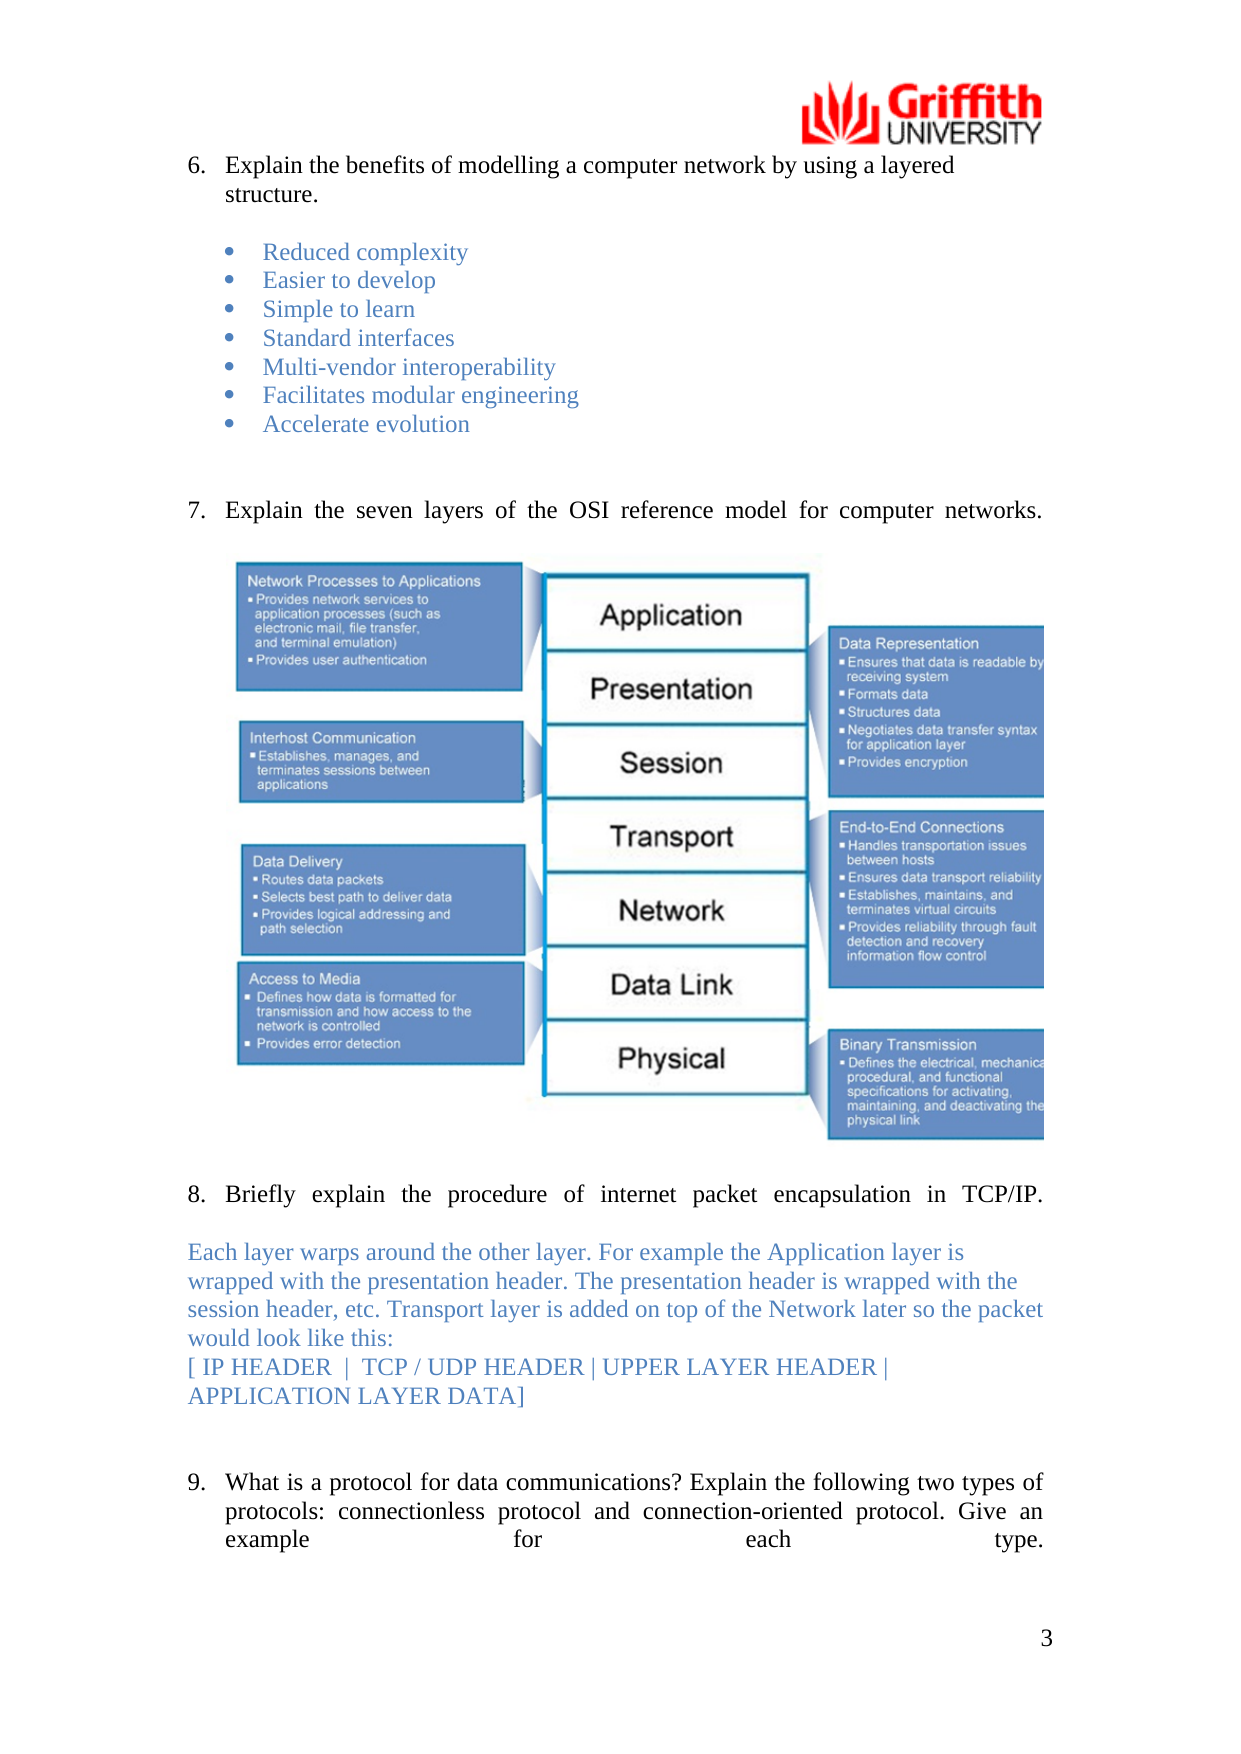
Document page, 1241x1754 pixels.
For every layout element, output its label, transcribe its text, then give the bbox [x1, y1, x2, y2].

picture [225, 552, 1044, 1151]
picture [793, 73, 1050, 151]
